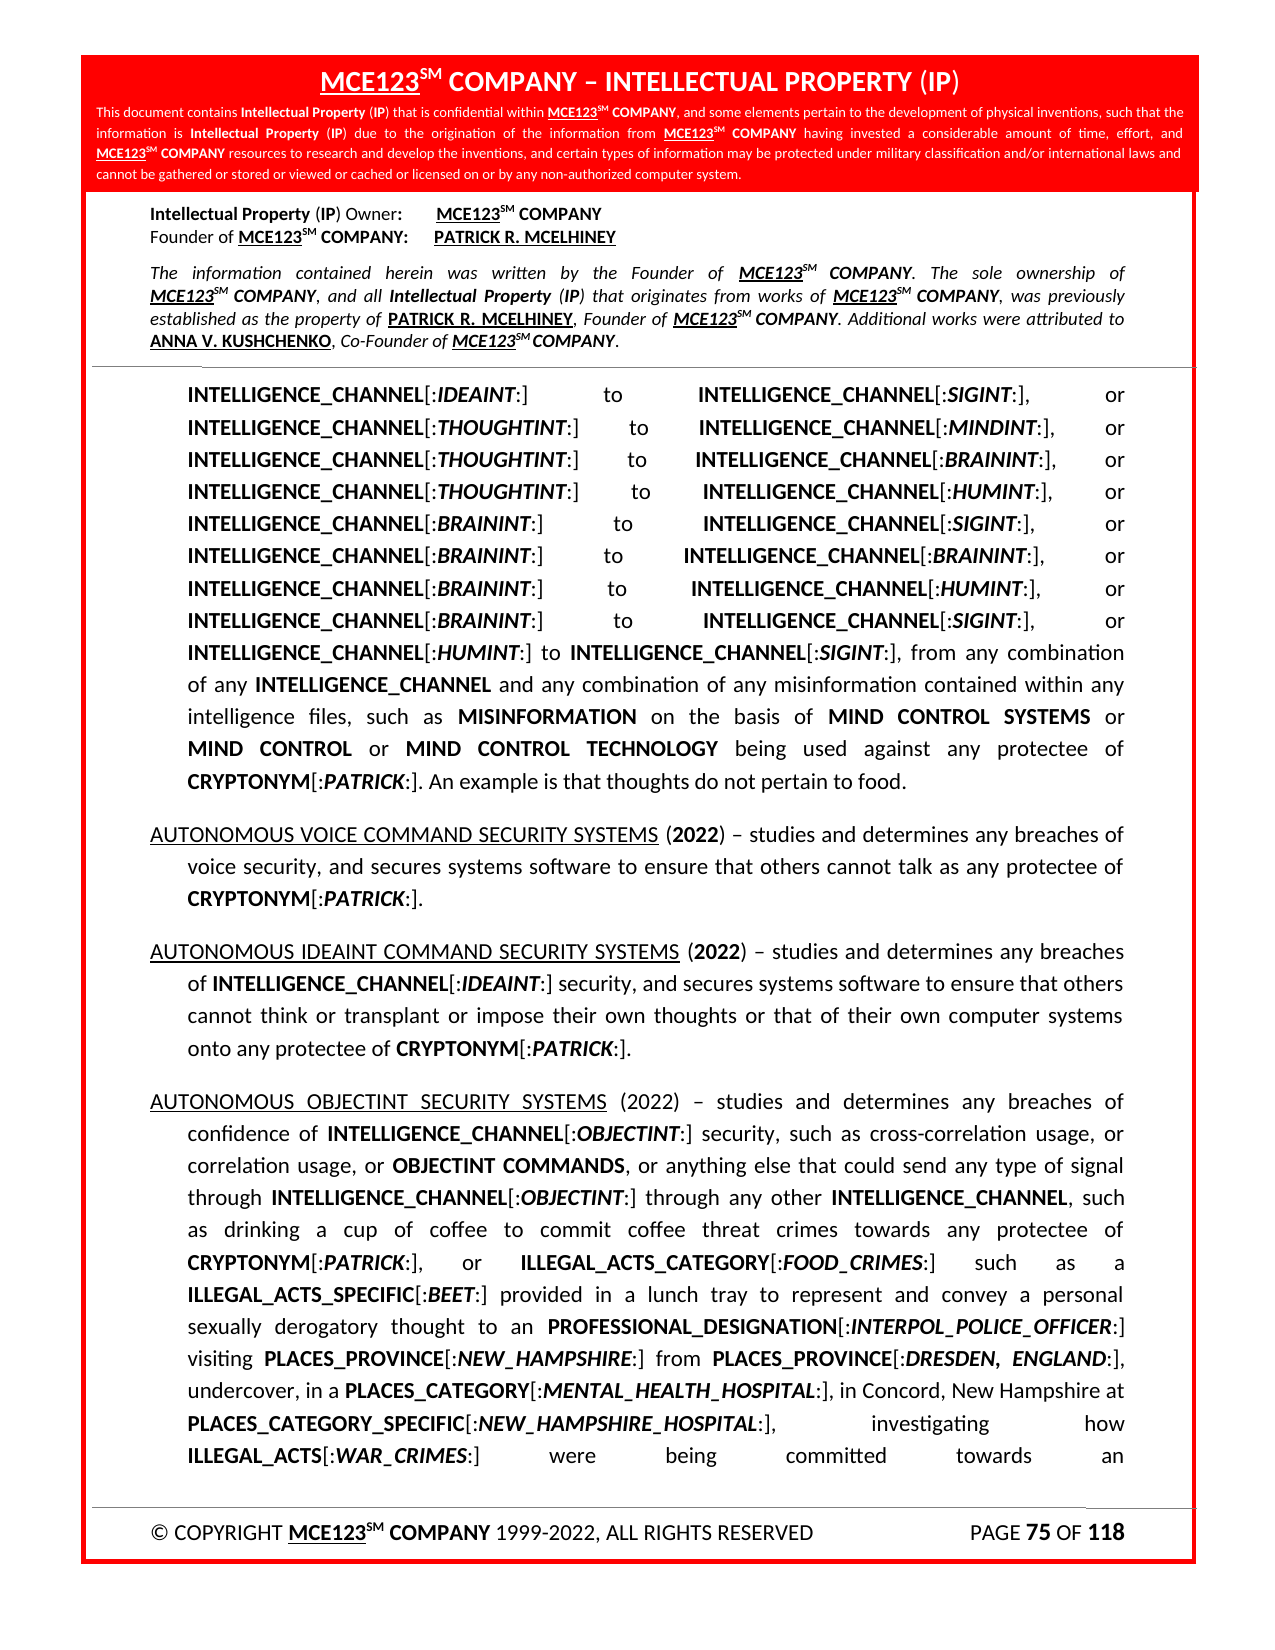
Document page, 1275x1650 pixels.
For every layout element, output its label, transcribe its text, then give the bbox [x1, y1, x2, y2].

text AUTONOMOUS IDEAINT COMMAND SECURITY SYSTEMS (2022) – studies and determines any breaches of INTELLIGENCE_CHANNEL[:IDEAINT:] security, and secures systems software to ensure that others cannot think or transplant or impose their own thoughts or that of their own computer systems onto any protectee of CRYPTONYM[:PATRICK:]. [150, 937, 1125, 1062]
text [150, 1087, 1125, 1469]
text AUTONOMOUS VOICE COMMAND SECURITY SYSTEMS (2022) – studies and determines any breaches of voice security, and secures systems software to ensure that others cannot talk as any protectee of CRYPTONYM[:PATRICK:]. [150, 820, 1125, 912]
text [150, 381, 1125, 795]
